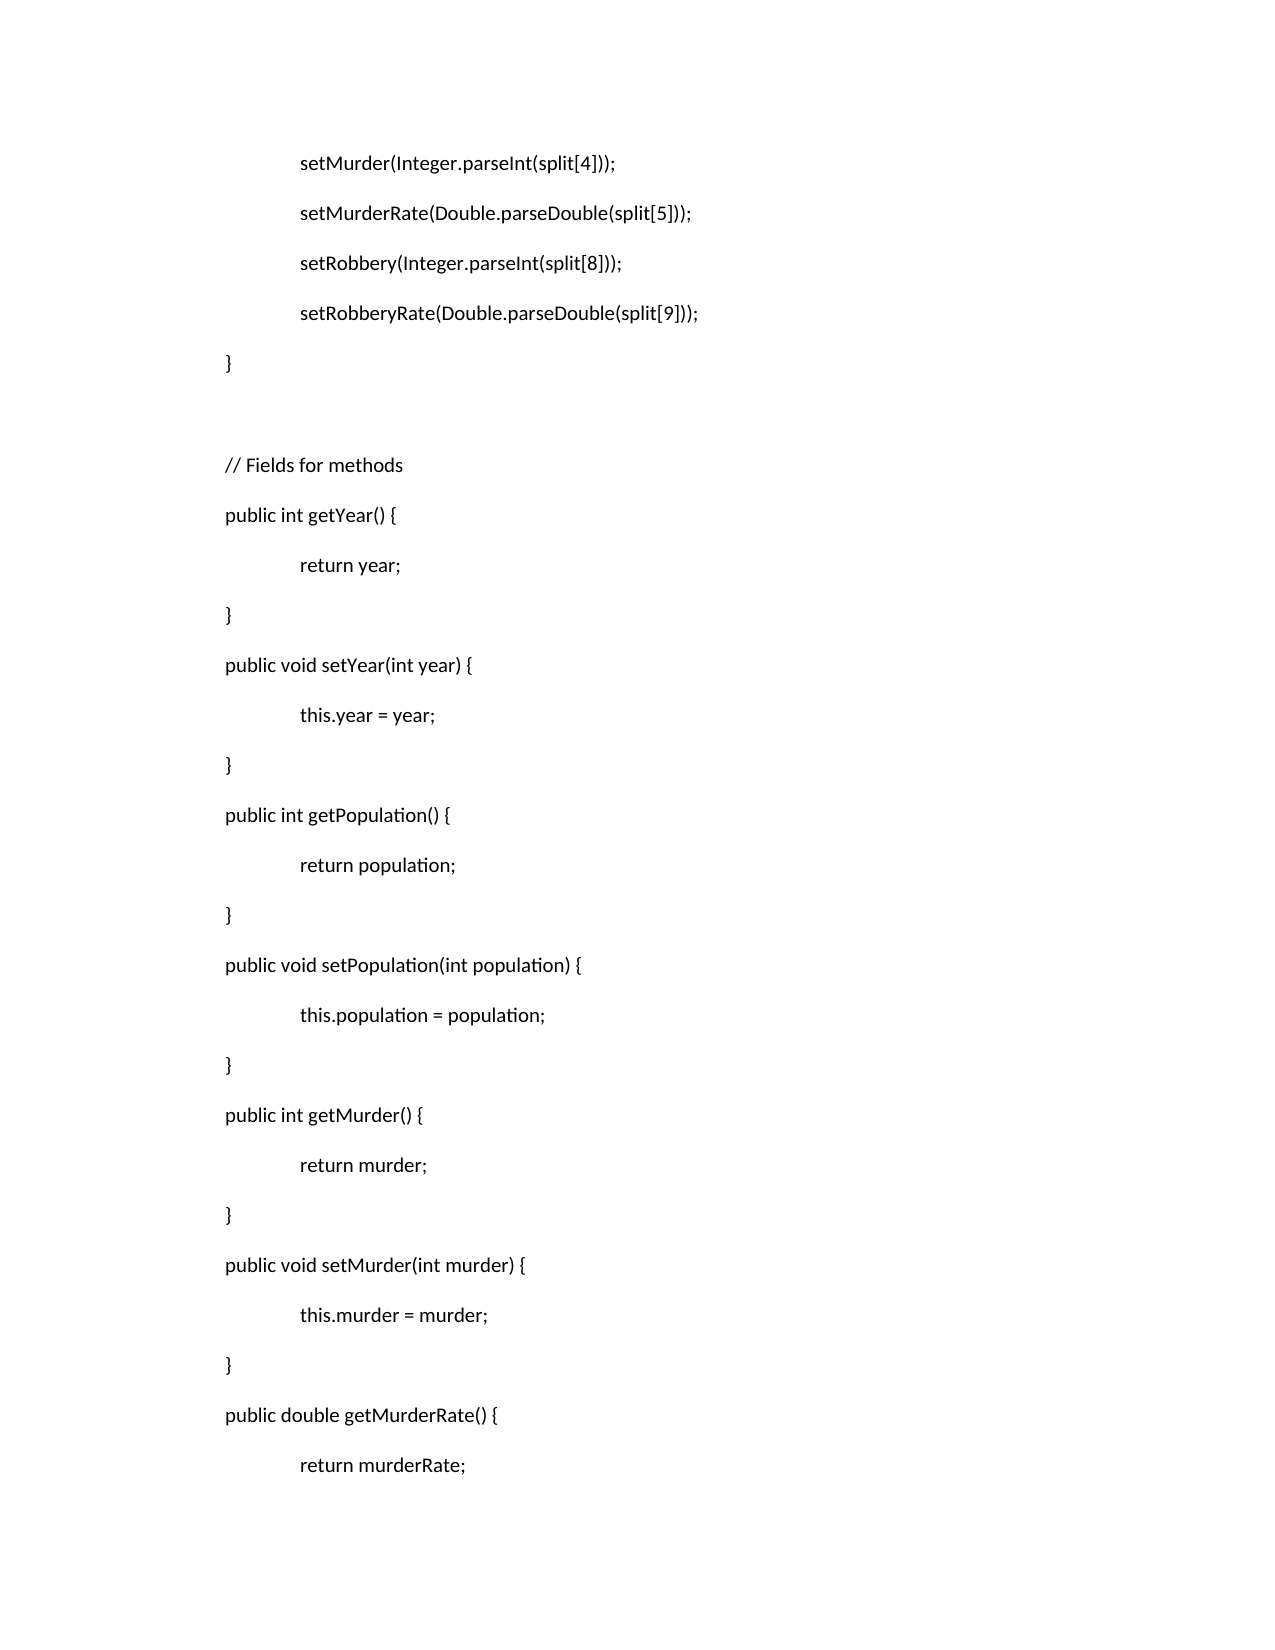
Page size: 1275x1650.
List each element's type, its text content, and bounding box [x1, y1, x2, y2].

text } [150, 603, 1125, 628]
text return murder; [150, 1153, 1125, 1178]
text } [150, 903, 1125, 928]
text public int getMurder() { [150, 1103, 1125, 1128]
text public void setPopulation(int population) { [150, 953, 1125, 978]
text this.murder = murder; [150, 1303, 1125, 1328]
text } [150, 1353, 1125, 1378]
text setMurder(Integer.parseInt(split[4])); [150, 150, 1125, 175]
text return murderRate; [150, 1453, 1125, 1478]
text this.population = population; [150, 1003, 1125, 1028]
text public void setYear(int year) { [150, 653, 1125, 678]
text public int getYear() { [150, 503, 1125, 528]
text public int getPopulation() { [150, 803, 1125, 828]
text } [150, 753, 1125, 778]
text } [150, 1203, 1125, 1228]
text // Fields for methods [150, 453, 1125, 478]
text public double getMurderRate() { [150, 1403, 1125, 1428]
text setRobbery(Integer.parseInt(split[8])); [150, 250, 1125, 275]
text return population; [150, 853, 1125, 878]
text } [150, 1053, 1125, 1078]
text setMurderRate(Double.parseDouble(split[5])); [150, 200, 1125, 225]
text this.year = year; [150, 703, 1125, 728]
text } [150, 350, 1125, 375]
text setRobberyRate(Double.parseDouble(split[9])); [150, 300, 1125, 325]
text public void setMurder(int murder) { [150, 1253, 1125, 1278]
text return year; [150, 553, 1125, 578]
